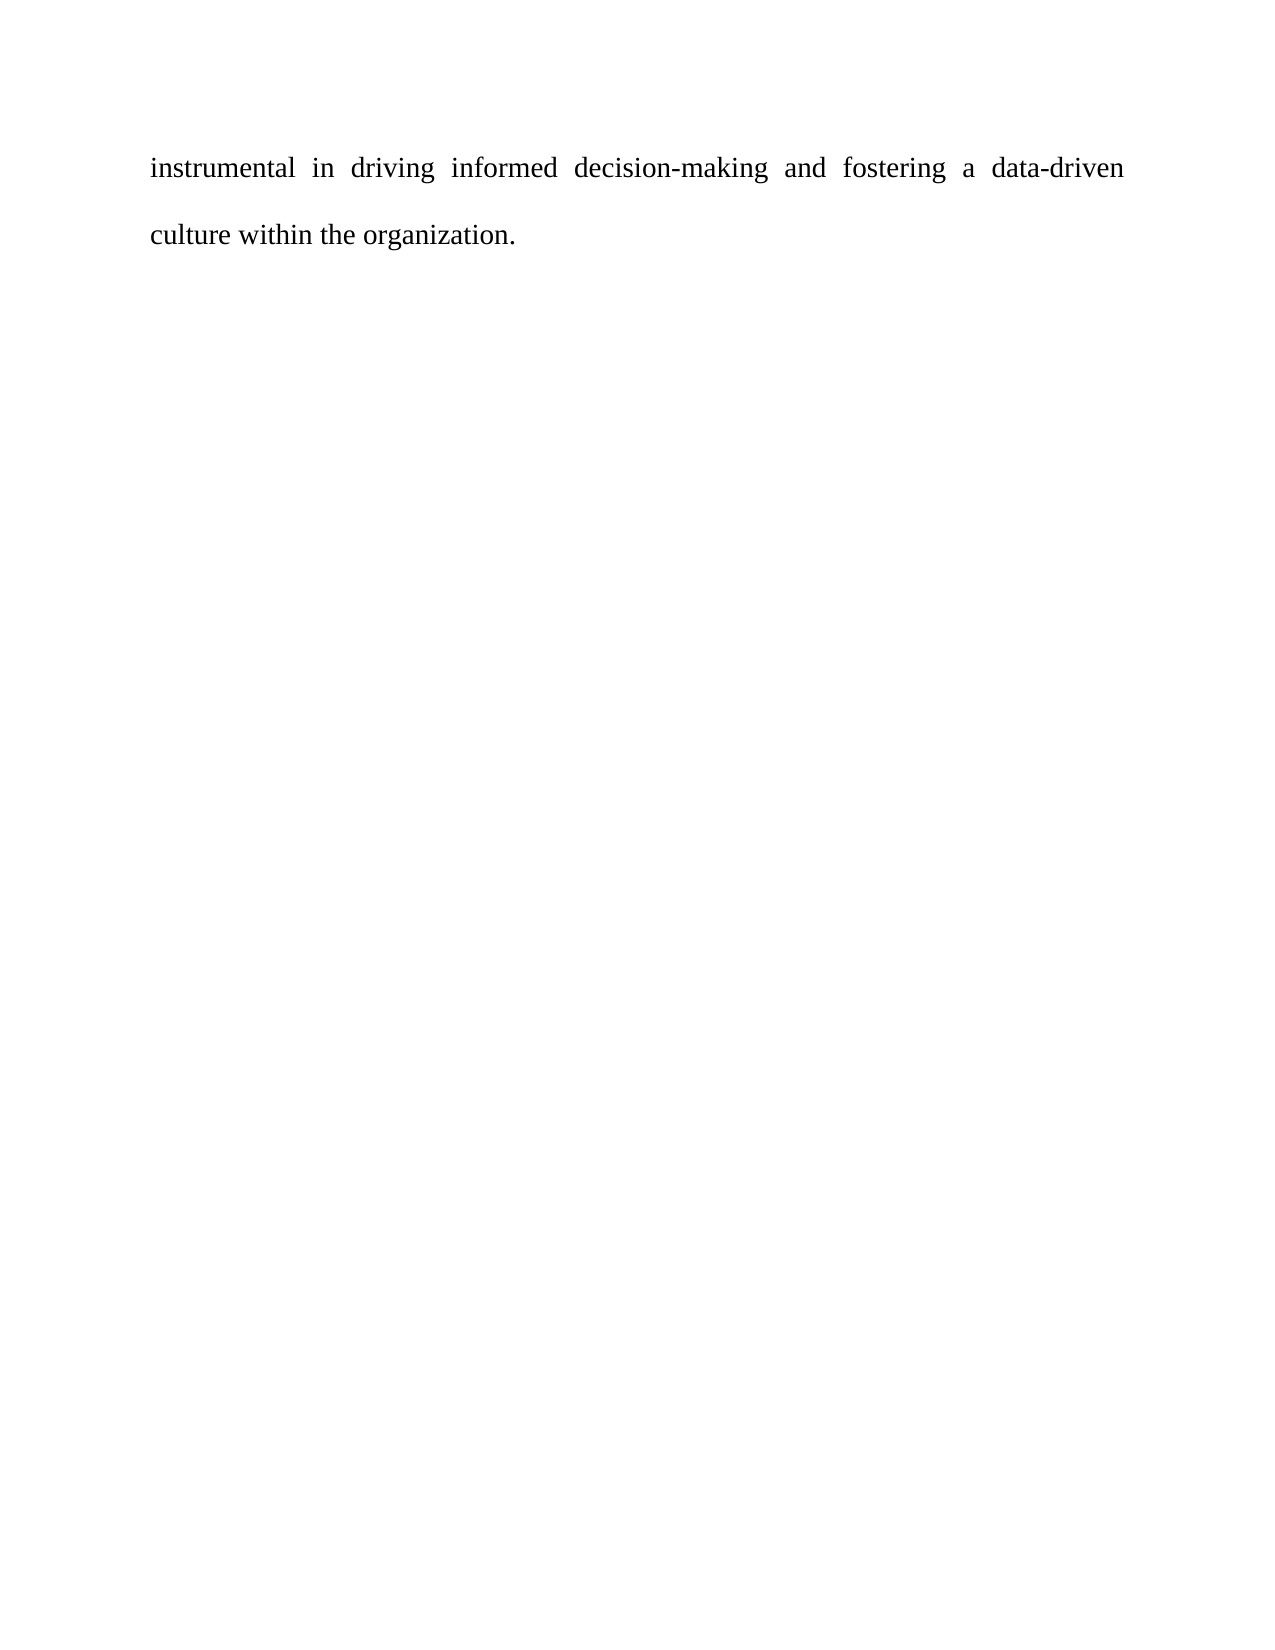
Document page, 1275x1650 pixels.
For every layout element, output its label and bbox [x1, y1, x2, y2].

text [150, 150, 1125, 251]
